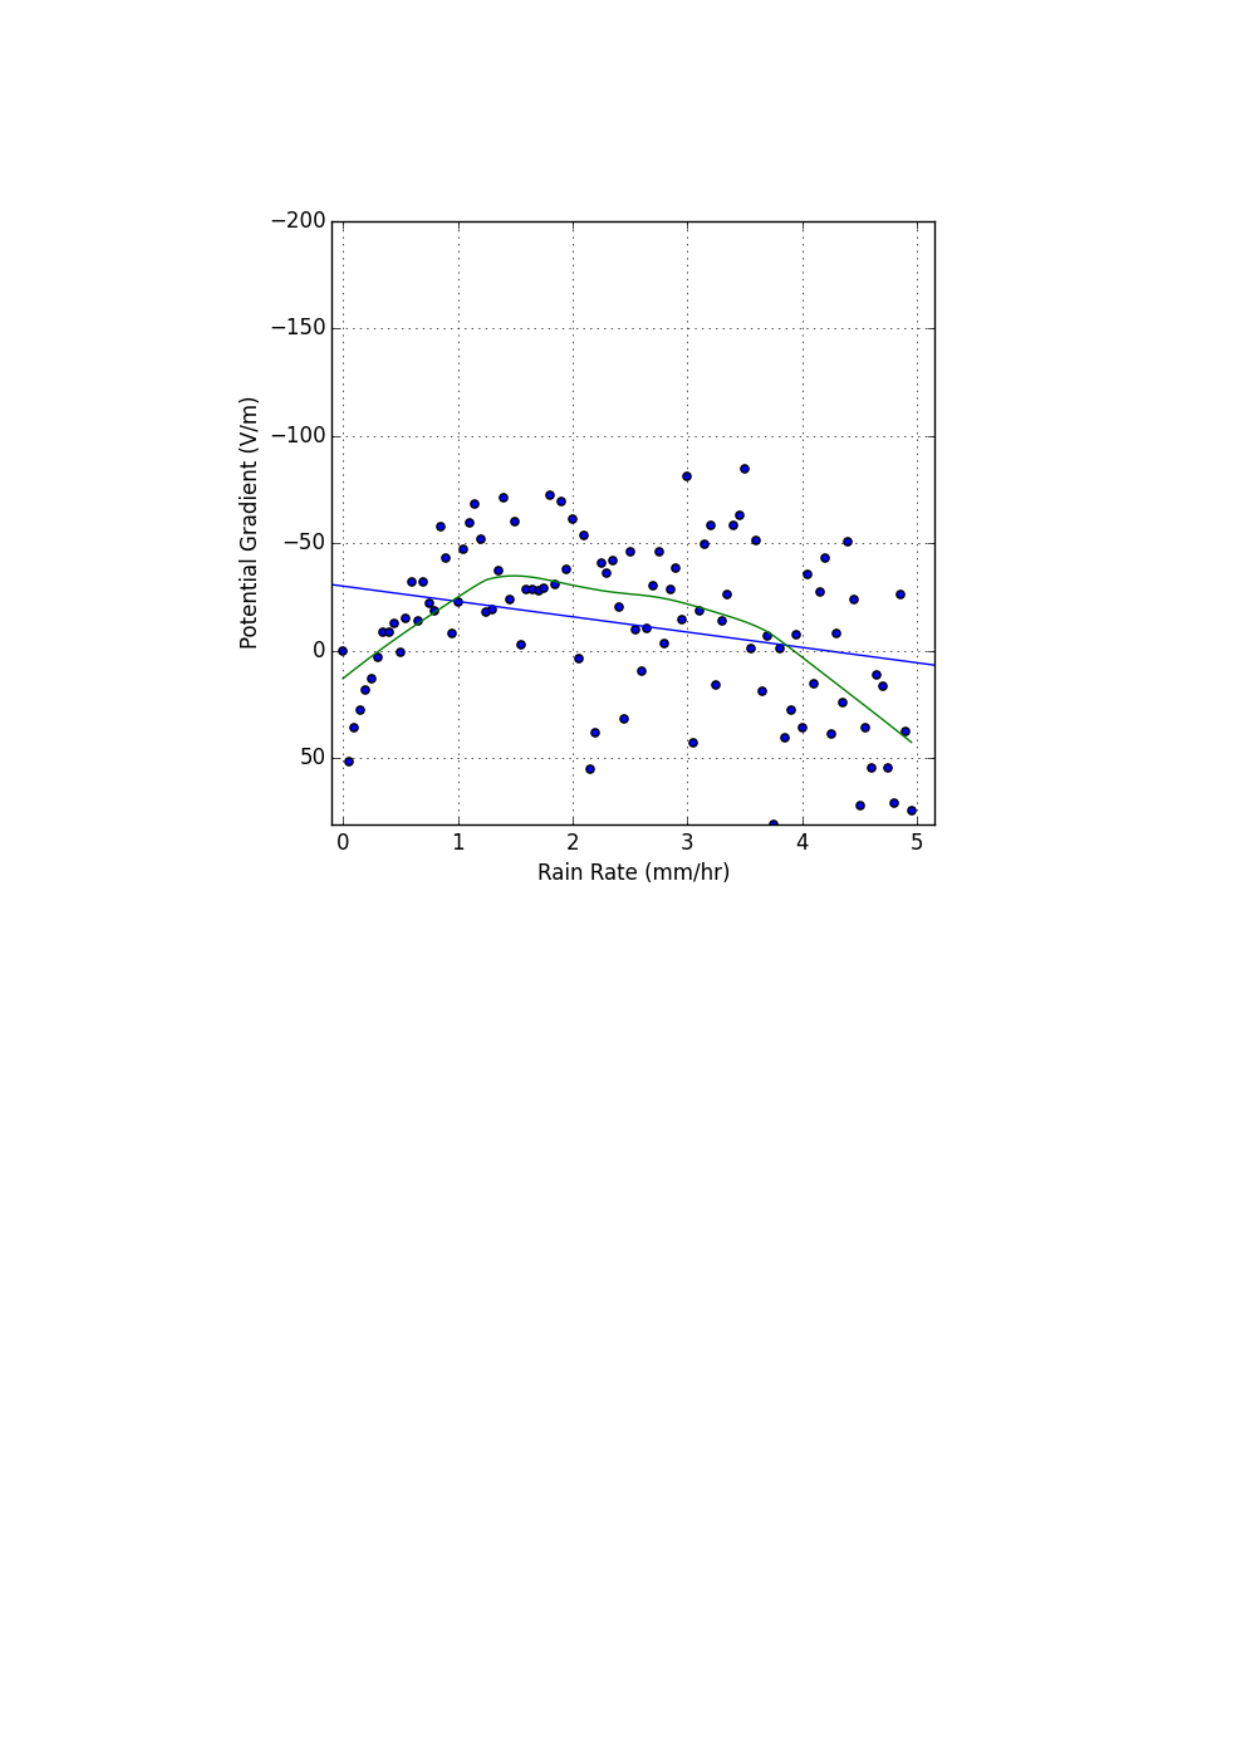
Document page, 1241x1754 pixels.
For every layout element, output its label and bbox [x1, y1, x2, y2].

picture [118, 146, 1123, 900]
